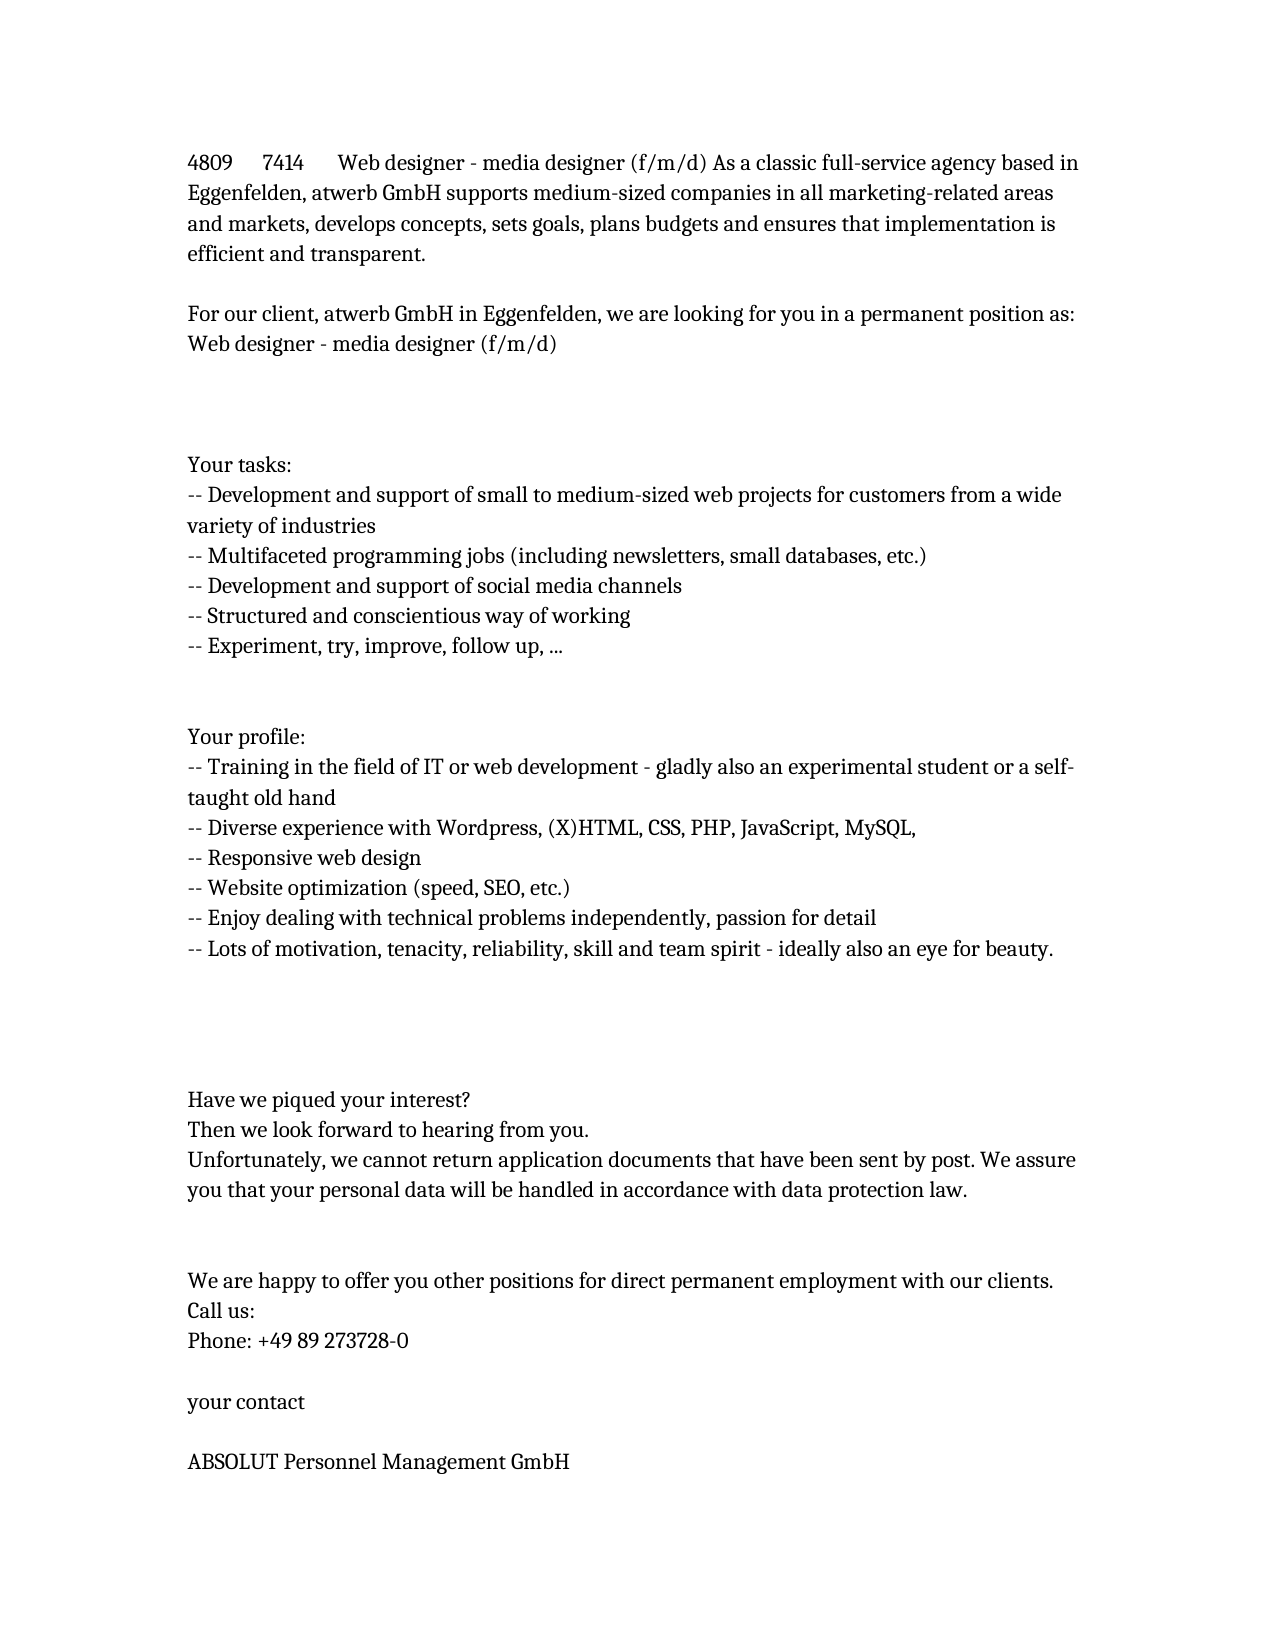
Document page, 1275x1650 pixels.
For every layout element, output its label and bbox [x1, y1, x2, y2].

text [187, 150, 1087, 1475]
